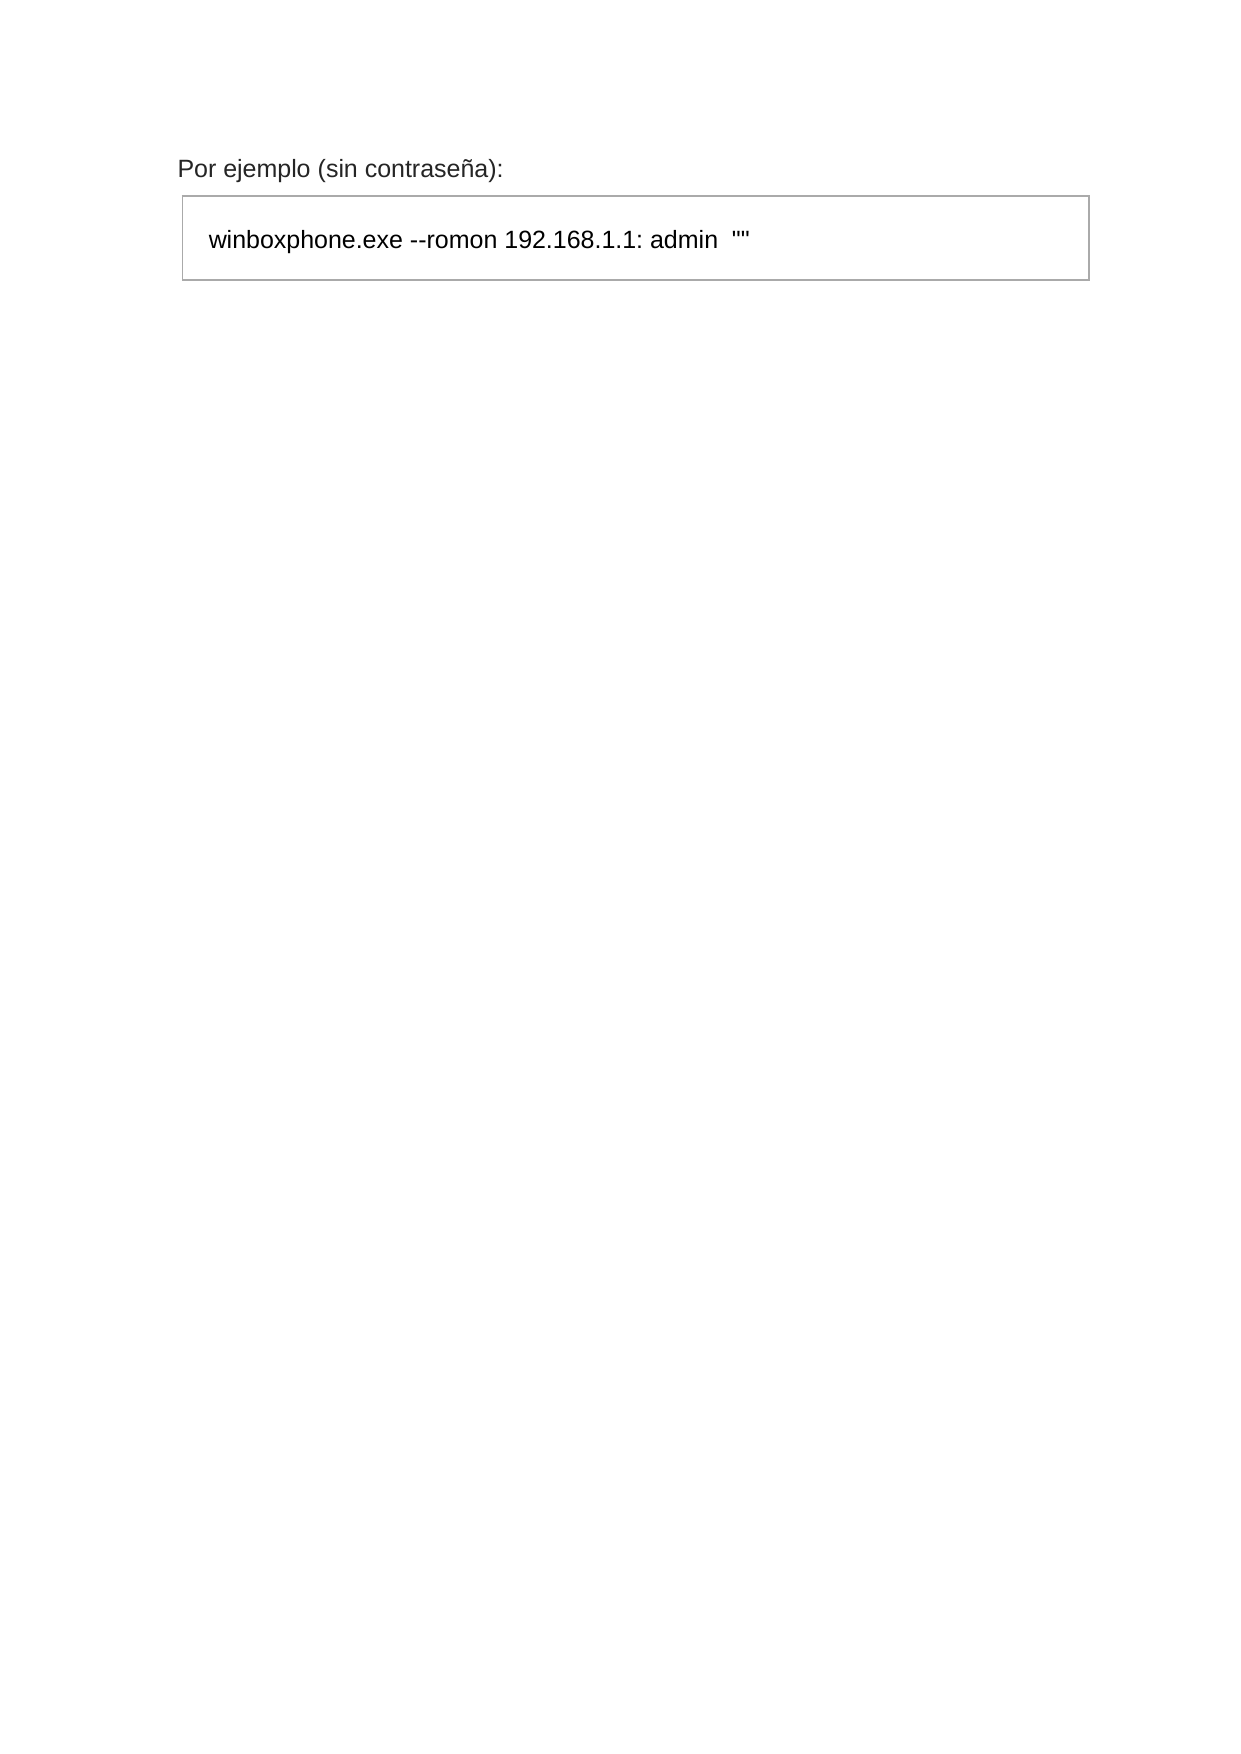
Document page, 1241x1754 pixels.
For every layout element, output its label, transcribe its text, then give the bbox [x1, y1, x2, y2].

text winboxphone.exe --romon 192.168.1.1: admin "" [183, 197, 1088, 279]
text Por ejemplo (sin contraseña): [177, 148, 1063, 183]
